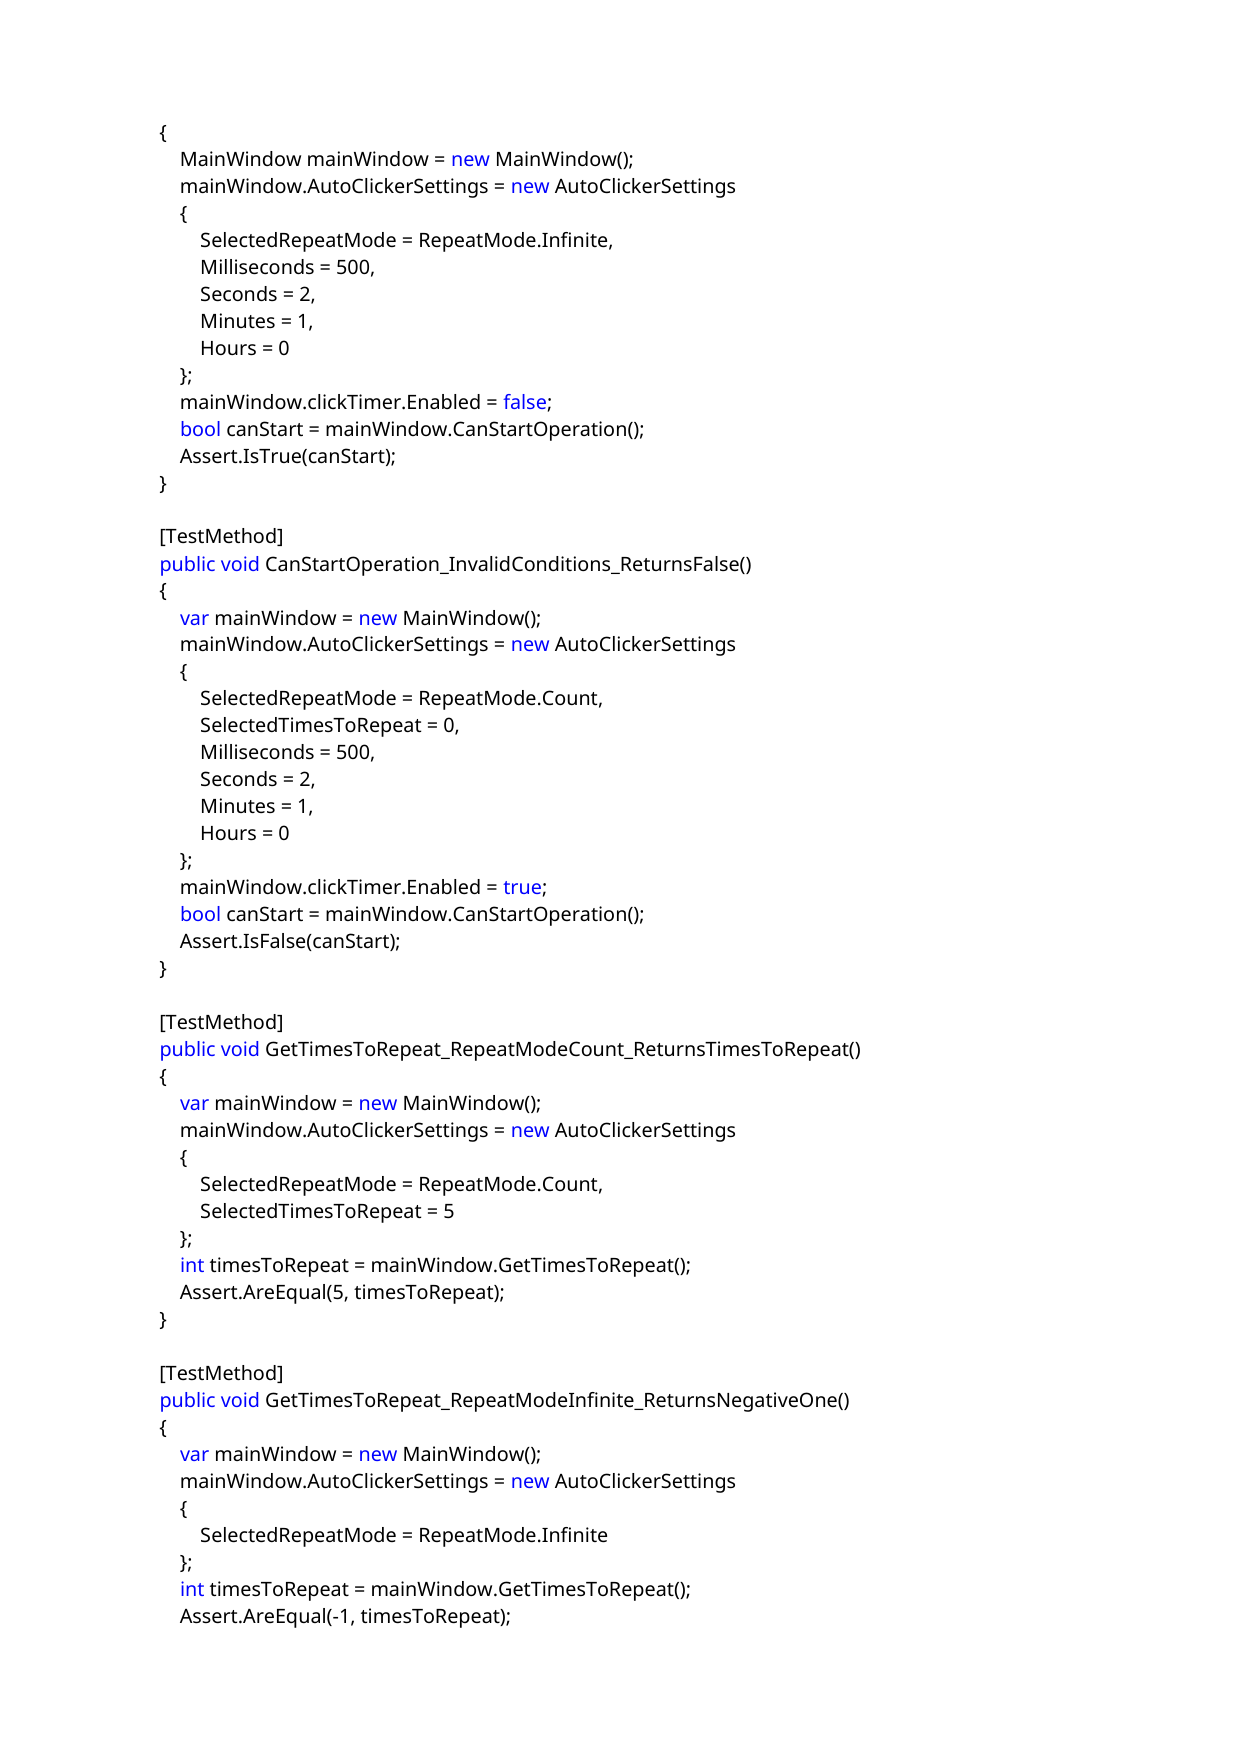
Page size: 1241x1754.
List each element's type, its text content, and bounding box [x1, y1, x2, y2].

text Hours = 0 [118, 334, 1122, 361]
text { [118, 1062, 1122, 1089]
text SelectedTimesToRepeat = 5 [118, 1197, 1122, 1224]
text bool canStart = mainWindow.CanStartOperation(); [118, 415, 1122, 442]
text { [118, 658, 1122, 685]
text Minutes = 1, [118, 793, 1122, 819]
text var mainWindow = new MainWindow(); [118, 1089, 1122, 1116]
text mainWindow.AutoClickerSettings = new AutoClickerSettings [118, 172, 1122, 199]
text Milliseconds = 500, [118, 253, 1122, 280]
text } [118, 1305, 1122, 1332]
text } [118, 954, 1122, 981]
text mainWindow.AutoClickerSettings = new AutoClickerSettings [118, 631, 1122, 658]
text { [118, 199, 1122, 226]
text }; [118, 847, 1122, 873]
text mainWindow.AutoClickerSettings = new AutoClickerSettings [118, 1116, 1122, 1143]
text SelectedRepeatMode = RepeatMode.Count, [118, 685, 1122, 712]
text bool canStart = mainWindow.CanStartOperation(); [118, 901, 1122, 927]
text mainWindow.AutoClickerSettings = new AutoClickerSettings [118, 1467, 1122, 1494]
text public void GetTimesToRepeat_RepeatModeCount_ReturnsTimesToRepeat() [118, 1035, 1122, 1062]
text MainWindow mainWindow = new MainWindow(); [118, 145, 1122, 172]
text Minutes = 1, [118, 307, 1122, 334]
text Assert.AreEqual(-1, timesToRepeat); [118, 1602, 1122, 1629]
text Hours = 0 [118, 819, 1122, 847]
text [TestMethod] [118, 1359, 1122, 1386]
text Seconds = 2, [118, 280, 1122, 307]
text int timesToRepeat = mainWindow.GetTimesToRepeat(); [118, 1575, 1122, 1602]
text mainWindow.clickTimer.Enabled = true; [118, 873, 1122, 901]
text var mainWindow = new MainWindow(); [118, 1440, 1122, 1467]
text var mainWindow = new MainWindow(); [118, 604, 1122, 631]
text Assert.IsFalse(canStart); [118, 927, 1122, 954]
text Assert.IsTrue(canStart); [118, 442, 1122, 469]
text SelectedRepeatMode = RepeatMode.Infinite [118, 1521, 1122, 1548]
text [TestMethod] [118, 1008, 1122, 1035]
text { [118, 1413, 1122, 1440]
text { [118, 118, 1122, 145]
text SelectedRepeatMode = RepeatMode.Infinite, [118, 226, 1122, 253]
text }; [118, 361, 1122, 388]
text }; [118, 1548, 1122, 1575]
text }; [118, 1224, 1122, 1251]
text } [118, 469, 1122, 496]
text SelectedTimesToRepeat = 0, [118, 712, 1122, 739]
text SelectedRepeatMode = RepeatMode.Count, [118, 1170, 1122, 1197]
text [TestMethod] [118, 523, 1122, 550]
text { [118, 1143, 1122, 1170]
text Milliseconds = 500, [118, 739, 1122, 766]
text public void GetTimesToRepeat_RepeatModeInfinite_ReturnsNegativeOne() [118, 1386, 1122, 1413]
text Assert.AreEqual(5, timesToRepeat); [118, 1278, 1122, 1305]
text int timesToRepeat = mainWindow.GetTimesToRepeat(); [118, 1251, 1122, 1278]
text Seconds = 2, [118, 766, 1122, 793]
text public void CanStartOperation_InvalidConditions_ReturnsFalse() [118, 550, 1122, 577]
text { [118, 1494, 1122, 1521]
text { [118, 577, 1122, 604]
text mainWindow.clickTimer.Enabled = false; [118, 388, 1122, 415]
